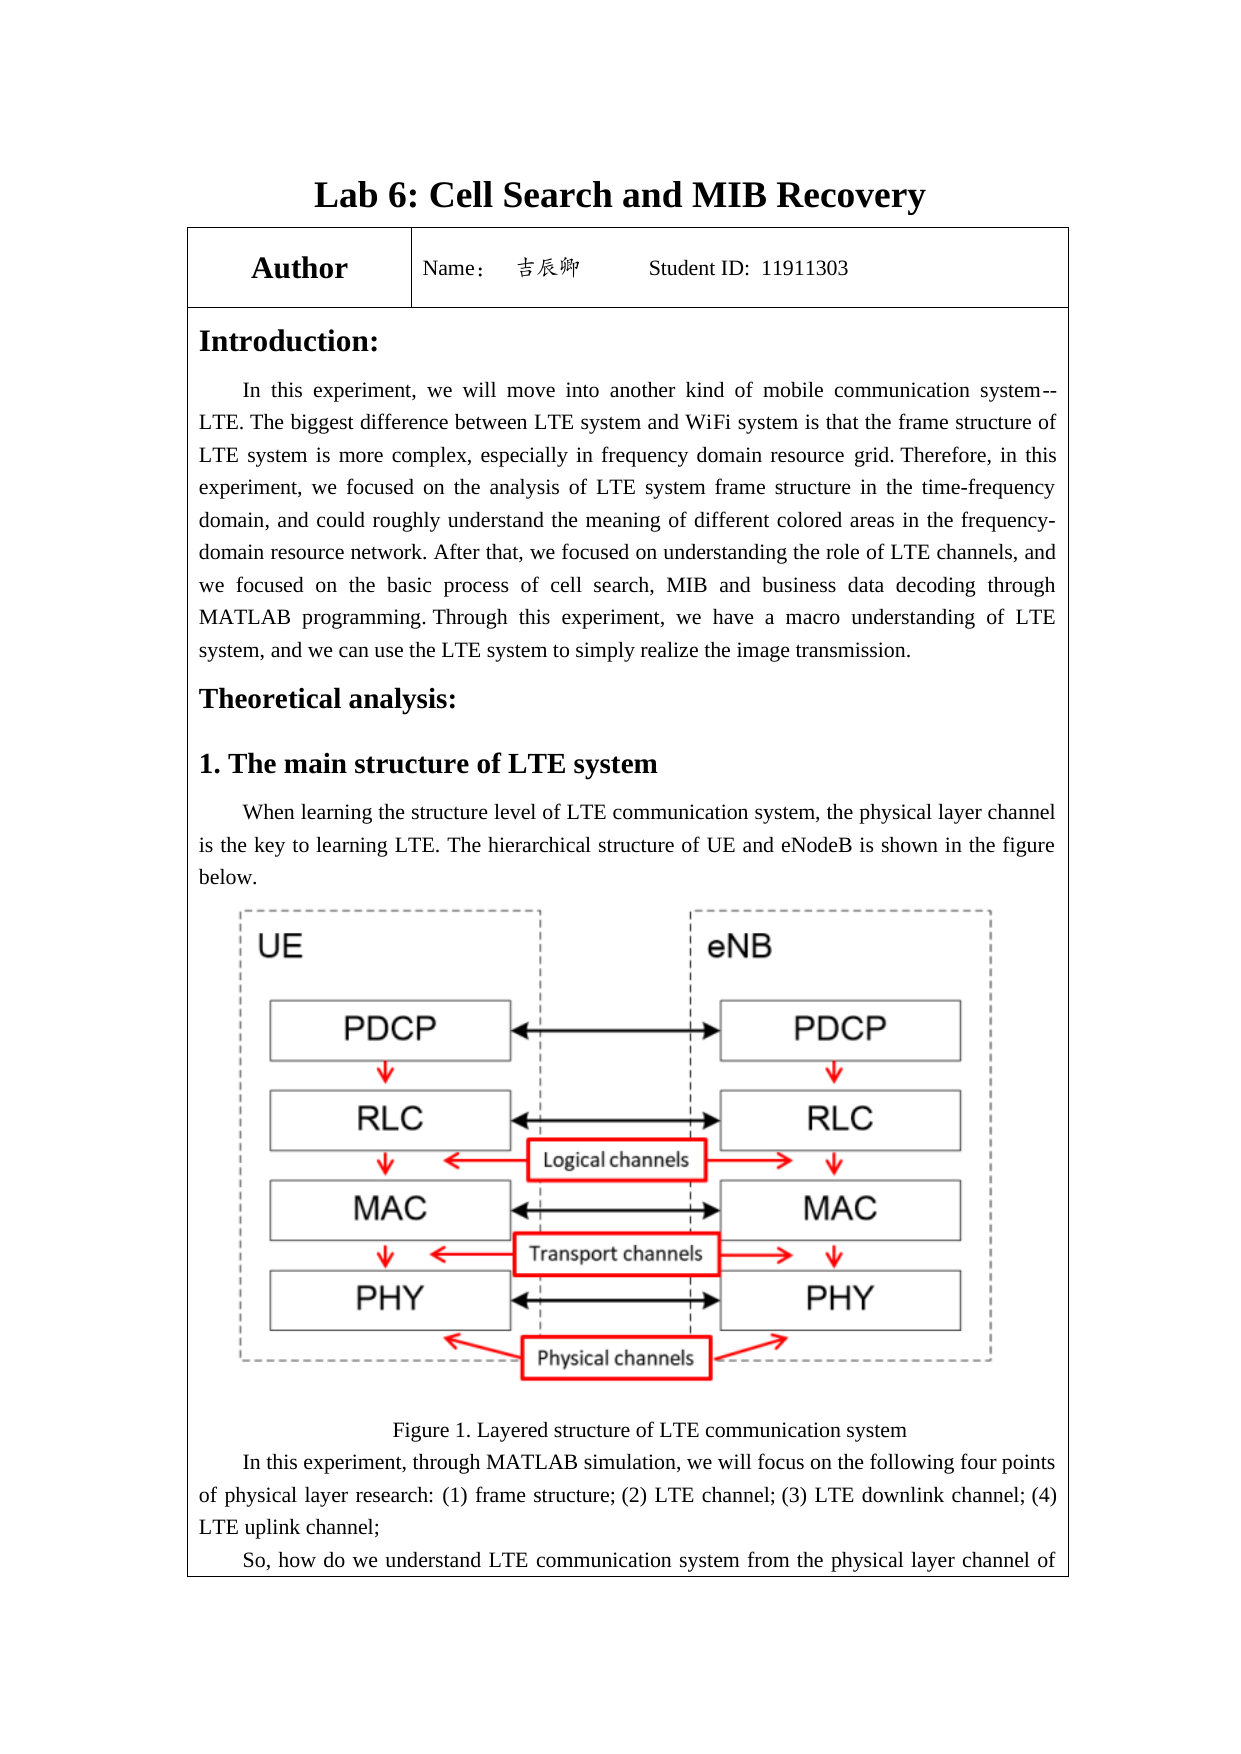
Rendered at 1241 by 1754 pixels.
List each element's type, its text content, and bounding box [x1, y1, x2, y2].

table_header Name： 吉辰卿 Student ID: 11911303 [412, 228, 1068, 307]
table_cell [188, 308, 1068, 1576]
text Lab 6: Cell Search and MIB Recovery [187, 162, 1053, 227]
table_header Author [188, 228, 411, 307]
picture [220, 893, 1007, 1401]
